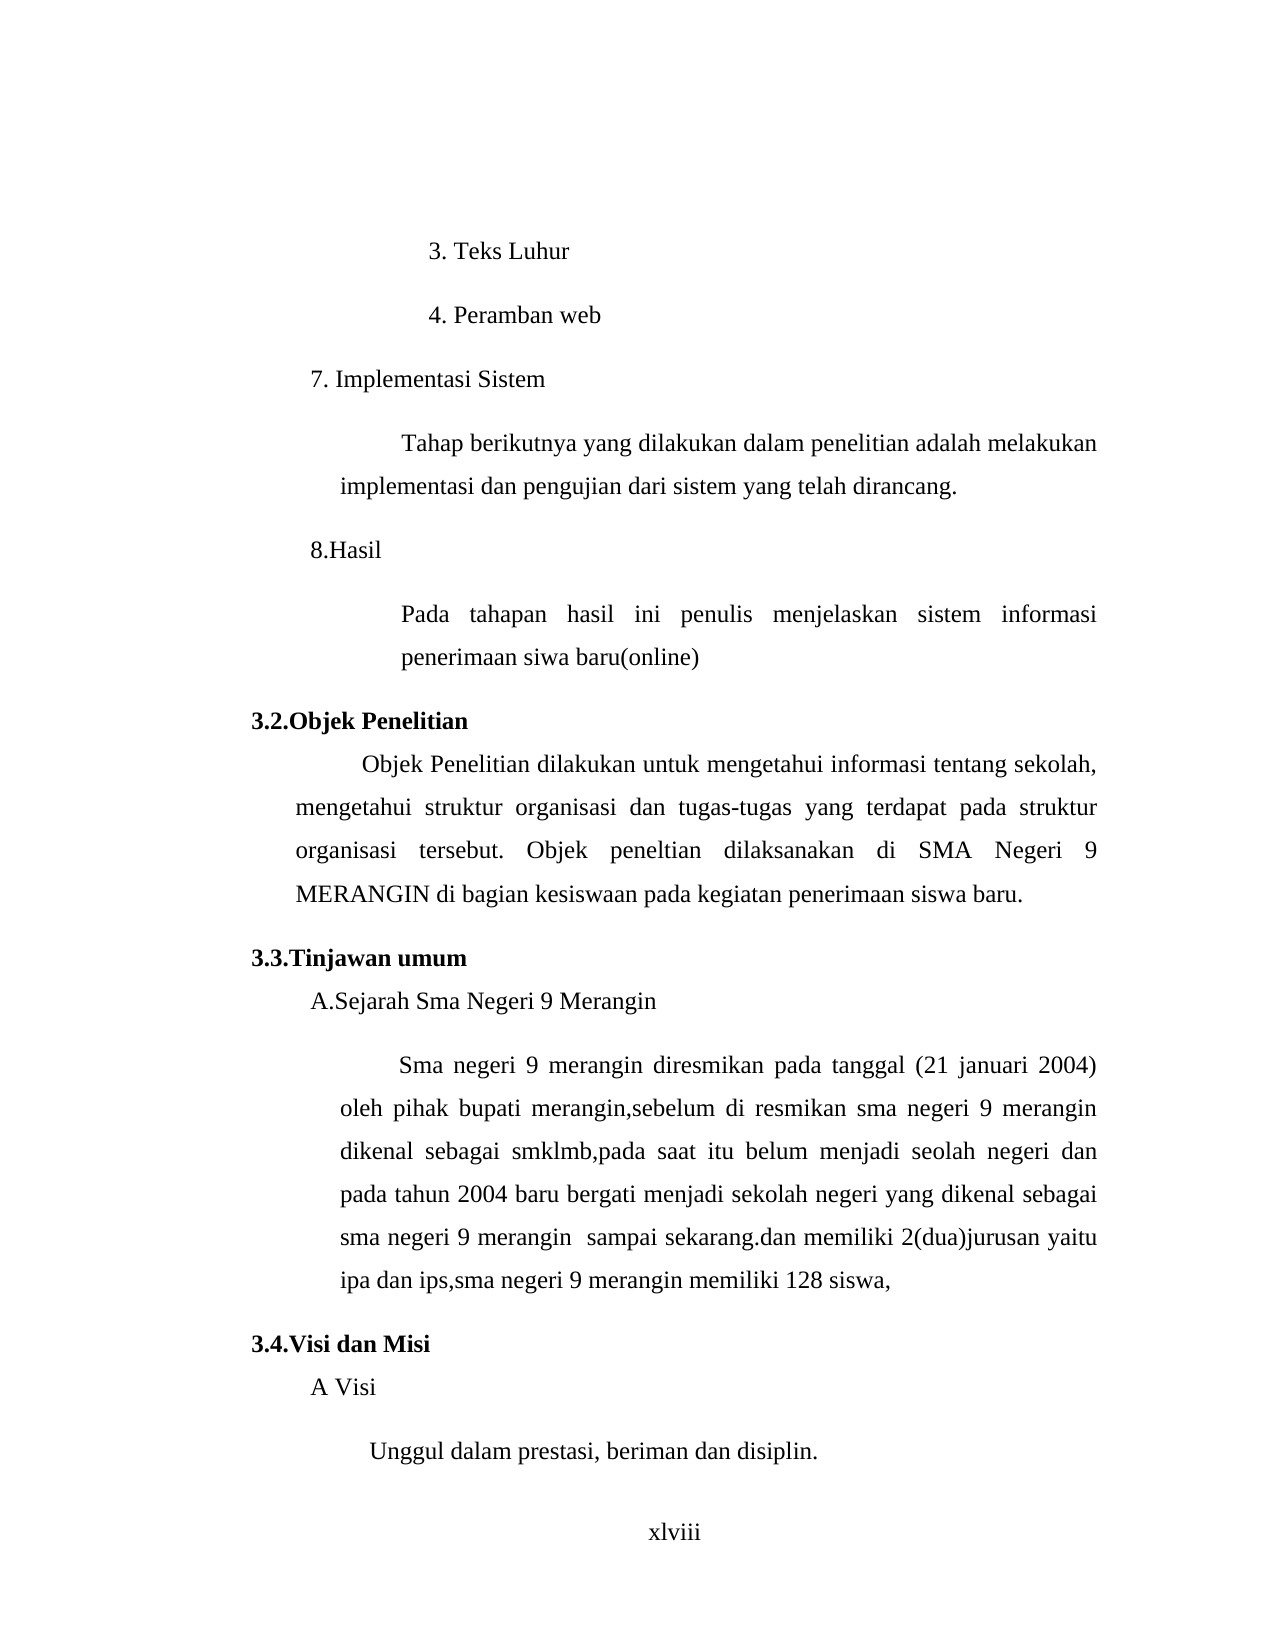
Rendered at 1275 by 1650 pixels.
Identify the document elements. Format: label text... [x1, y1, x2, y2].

text Objek Penelitian dilakukan untuk mengetahui informasi tentang sekolah, mengetahui struktur organisasi dan tugas-tugas yang terdapat pada struktur organisasi tersebut. Objek peneltian dilaksanakan di SMA Negeri 9 MERANGIN di bagian kesiswaan pada kegiatan penerimaan siswa baru. [295, 749, 1098, 907]
subtitle 3.3.Tinjawan umum [251, 943, 1098, 971]
text Pada tahapan hasil ini penulis menjelaskan sistem informasi penerimaan siwa baru(online) [401, 599, 1098, 671]
subtitle 3.4.Visi dan Misi [251, 1329, 1098, 1358]
text Unggul dalam prestasi, beriman dan disiplin. [326, 1436, 1098, 1465]
text 4. Peramban web [401, 300, 1098, 329]
text 3. Teks Luhur [401, 236, 1098, 265]
text A Visi [251, 1372, 1098, 1401]
text Tahap berikutnya yang dilakukan dalam penelitian adalah melakukan implementasi dan pengujian dari sistem yang telah dirancang. [340, 428, 1098, 500]
text 7. Implementasi Sistem [251, 364, 1098, 393]
text Sma negeri 9 merangin diresmikan pada tanggal (21 januari 2004) oleh pihak bupati merangin,sebelum di resmikan sma negeri 9 merangin dikenal sebagai smklmb,pada saat itu belum menjadi seolah negeri dan pada tahun 2004 baru bergati menjadi sekolah negeri yang dikenal sebagai sma negeri 9 merangin sampai sekarang.dan memiliki 2(dua)jurusan yaitu ipa dan ips,sma negeri 9 merangin memiliki 128 siswa, [340, 1050, 1098, 1294]
text A.Sejarah Sma Negeri 9 Merangin [251, 986, 1098, 1014]
text 8.Hasil [251, 535, 1098, 564]
subtitle 3.2.Objek Penelitian [251, 706, 1098, 735]
